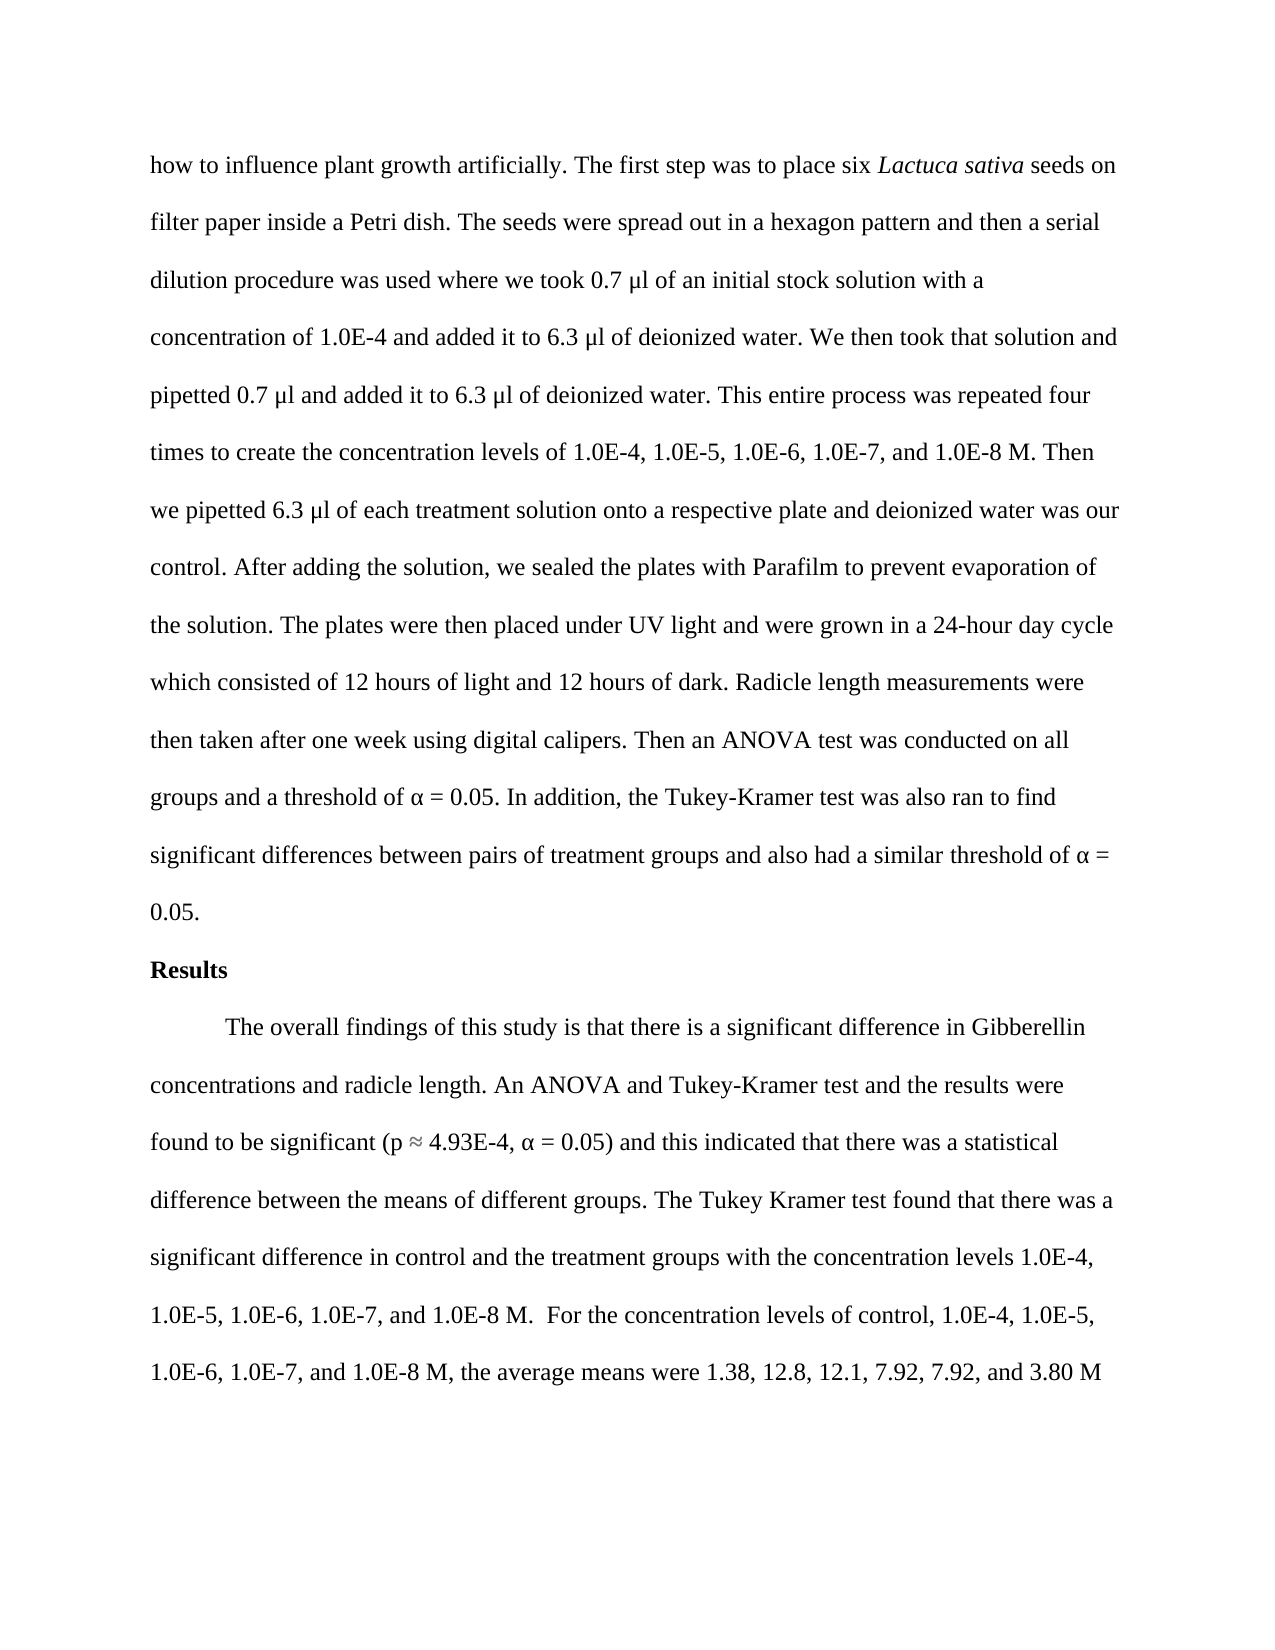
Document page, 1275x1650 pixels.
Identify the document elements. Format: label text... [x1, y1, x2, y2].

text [150, 1012, 1125, 1386]
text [150, 150, 1125, 926]
text Results [150, 955, 1125, 984]
